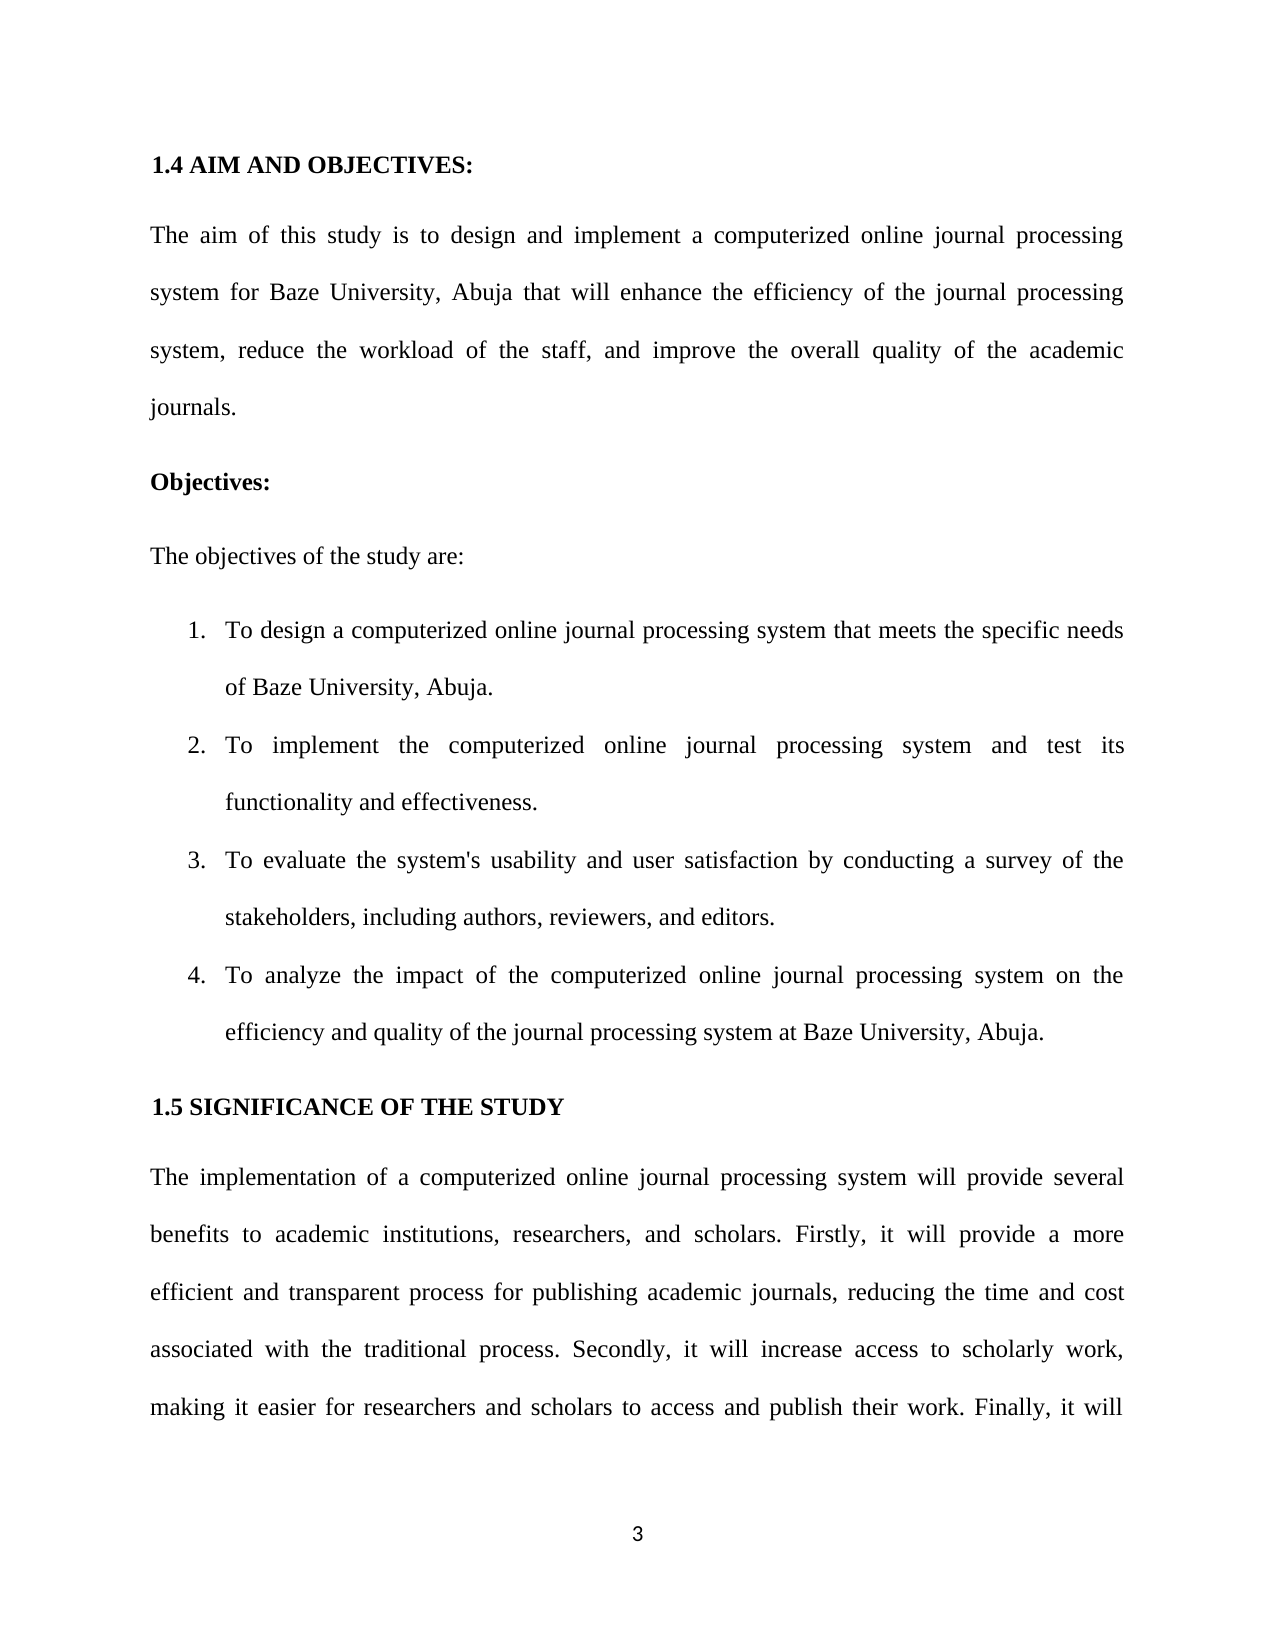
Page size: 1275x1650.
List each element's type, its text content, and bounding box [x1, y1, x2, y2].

text The objectives of the study are: [150, 541, 1125, 569]
list To analyze the impact of the computerized online journal processing system on the efficiency and quality of the journal processing system at Baze University, Abuja. [187, 960, 1125, 1046]
list To design a computerized online journal processing system that meets the specific needs of Baze University, Abuja. [187, 615, 1125, 701]
list To evaluate the system's usability and user satisfaction by conducting a survey of the stakeholders, including authors, reviewers, and editors. [187, 845, 1125, 931]
list To implement the computerized online journal processing system and test its functionality and effectiveness. [187, 730, 1125, 816]
subtitle 1.5 SIGNIFICANCE OF THE STUDY [152, 1092, 1125, 1120]
subtitle 1.4 AIM AND OBJECTIVES: [152, 150, 1125, 179]
text Objectives: [150, 467, 1125, 495]
